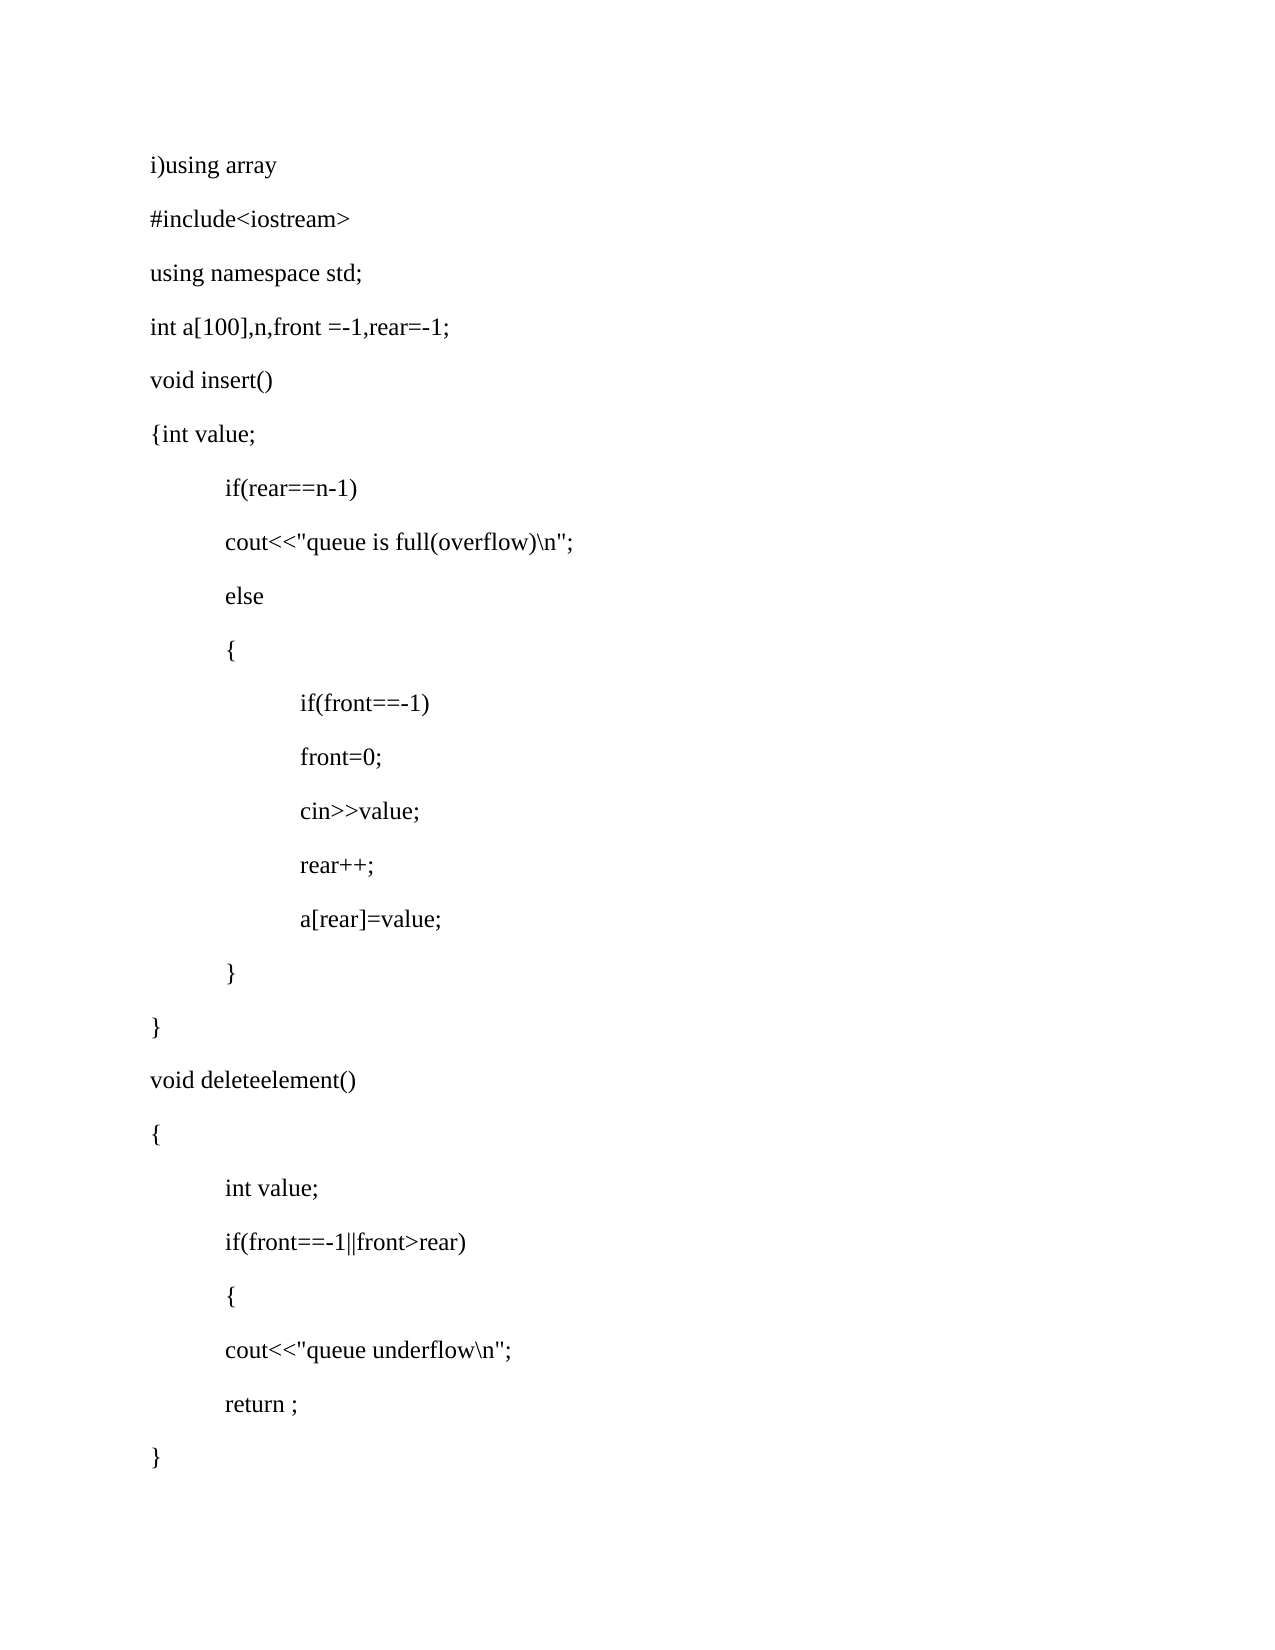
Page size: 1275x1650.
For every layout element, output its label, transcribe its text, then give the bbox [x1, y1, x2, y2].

text int value; [150, 1173, 1125, 1202]
text cout<<"queue underflow\n"; [150, 1335, 1125, 1363]
text a[rear]=value; [150, 904, 1125, 933]
text } [150, 1012, 1125, 1040]
text i)using array [150, 150, 1125, 179]
text if(rear==n-1) [150, 473, 1125, 502]
text } [150, 1442, 1125, 1471]
text int a[100],n,front =-1,rear=-1; [150, 312, 1125, 340]
text void insert() [150, 365, 1125, 394]
text } [150, 958, 1125, 987]
text cin>>value; [150, 796, 1125, 825]
text #include<iostream> [150, 204, 1125, 233]
text cout<<"queue is full(overflow)\n"; [150, 527, 1125, 556]
text if(front==-1) [150, 688, 1125, 717]
text return ; [150, 1389, 1125, 1417]
text front=0; [150, 742, 1125, 771]
text void deleteelement() [150, 1066, 1125, 1094]
text { [150, 1281, 1125, 1310]
text {int value; [150, 419, 1125, 448]
text using namespace std; [150, 258, 1125, 286]
text else [150, 581, 1125, 609]
text if(front==-1||front>rear) [150, 1227, 1125, 1256]
text { [150, 635, 1125, 663]
text rear++; [150, 850, 1125, 879]
text { [150, 1119, 1125, 1148]
